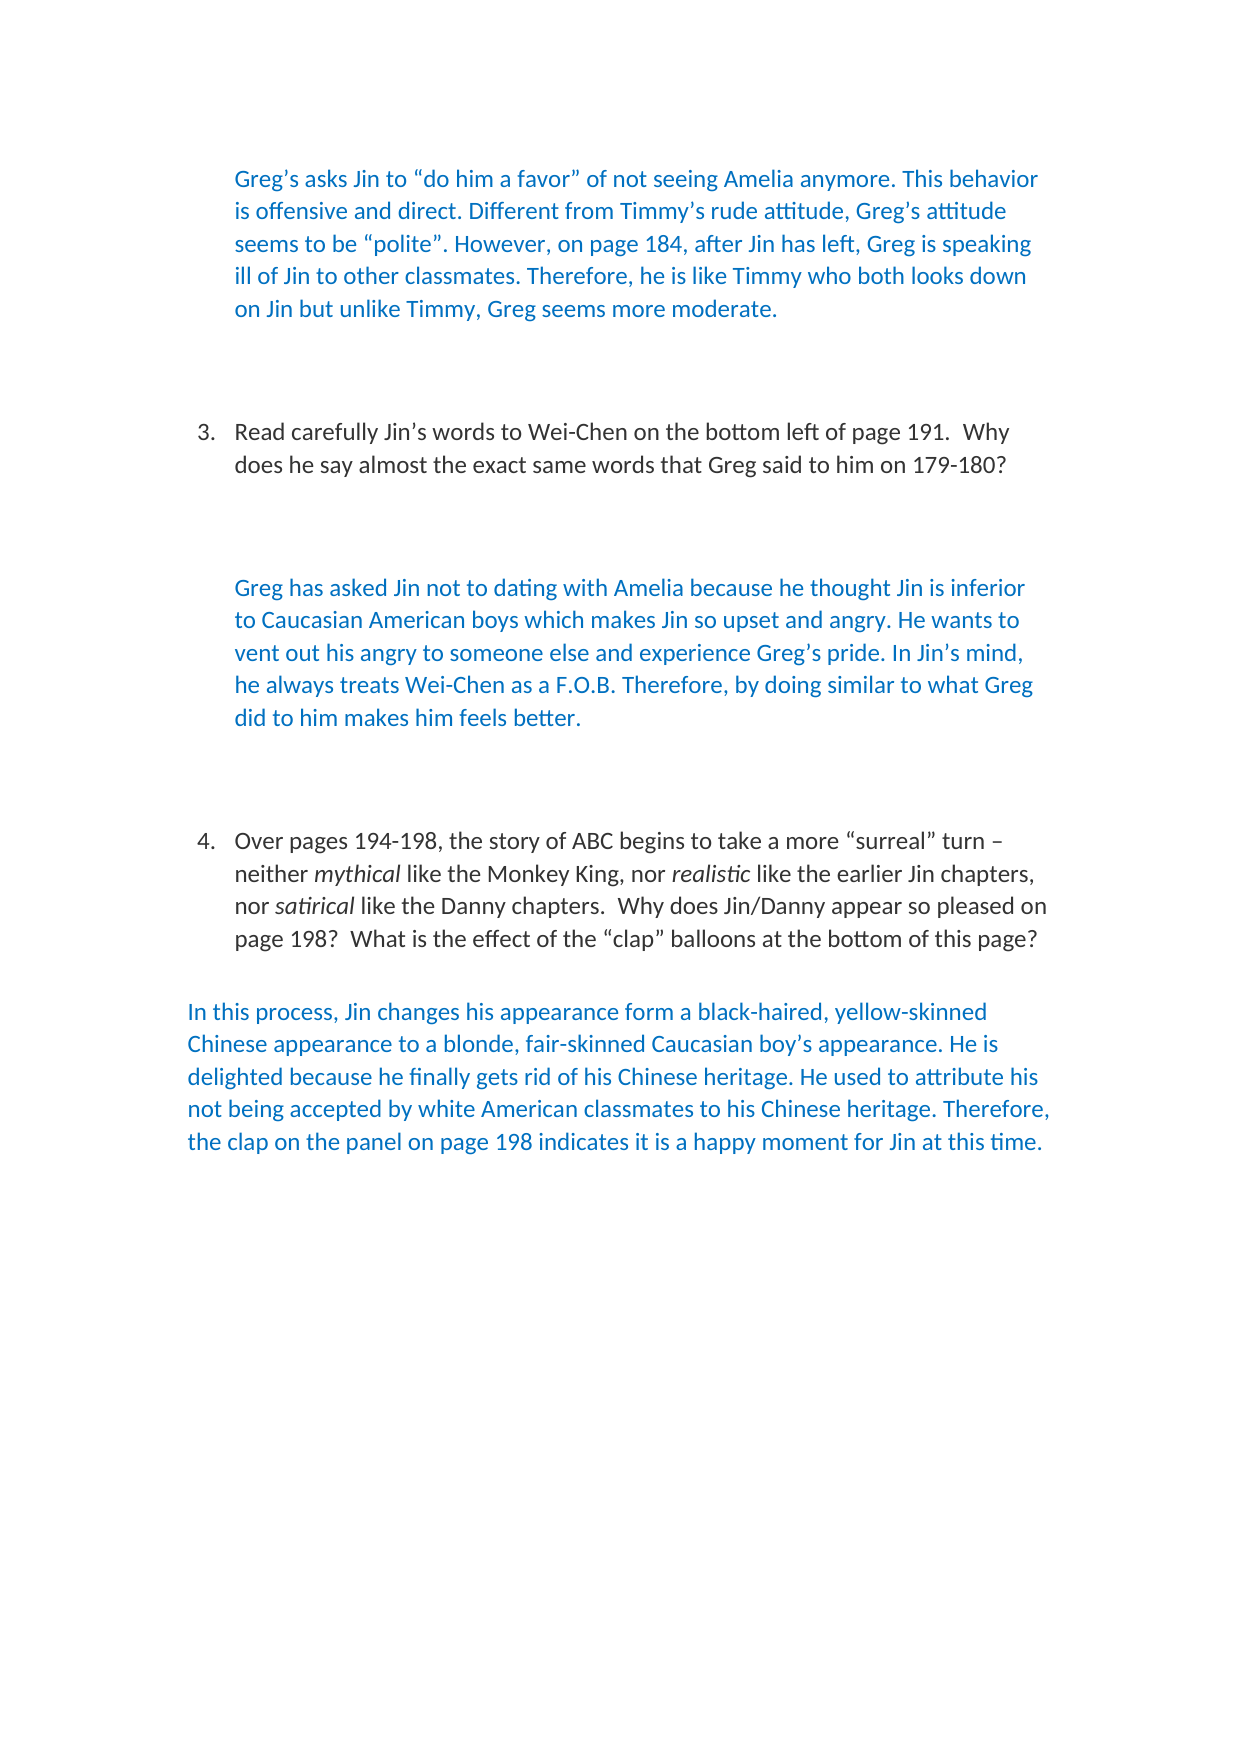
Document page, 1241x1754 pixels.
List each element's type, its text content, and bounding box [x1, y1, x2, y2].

text In this process, Jin changes his appearance form a black-haired, yellow-skinned Chinese appearance to a blonde, fair-skinned Caucasian boy’s appearance. He is delighted because he finally gets rid of his Chinese heritage. He used to attribute his not being accepted by white American classmates to his Chinese heritage. Therefore, the clap on the panel on page 198 indicates it is a happy moment for Jin at this time. [187, 995, 1053, 1157]
text Greg has asked Jin not to dating with Amelia because he thought Jin is inferior to Caucasian American boys which makes Jin so upset and angry. He wants to vent out his angry to someone else and experience Greg’s pride. In Jin’s mind, he always treats Wei-Chen as a F.O.B. Therefore, by doing similar to what Greg did to him makes him feels better. [234, 571, 1053, 734]
list Over pages 194-198, the story of ABC begins to take a more “surreal” turn – neither mythical like the Monkey King, nor realistic like the earlier Jin chapters, nor satirical like the Danny chapters. Why does Jin/Danny appear so pleased on page 198? What is the effect of the “clap” balloons at the bottom of this page? [197, 824, 1053, 954]
text Greg’s asks Jin to “do him a favor” of not seeing Amelia anymore. This behavior is offensive and direct. Different from Timmy’s rude attitude, Greg’s attitude seems to be “polite”. However, on page 184, after Jin has left, Greg is speaking ill of Jin to other classmates. Therefore, he is like Timmy who both looks down on Jin but unlike Timmy, Greg seems more moderate. [234, 162, 1053, 324]
list Read carefully Jin’s words to Wei-Chen on the bottom left of page 191. Why does he say almost the exact same words that Greg said to him on 179-180? [197, 415, 1053, 480]
